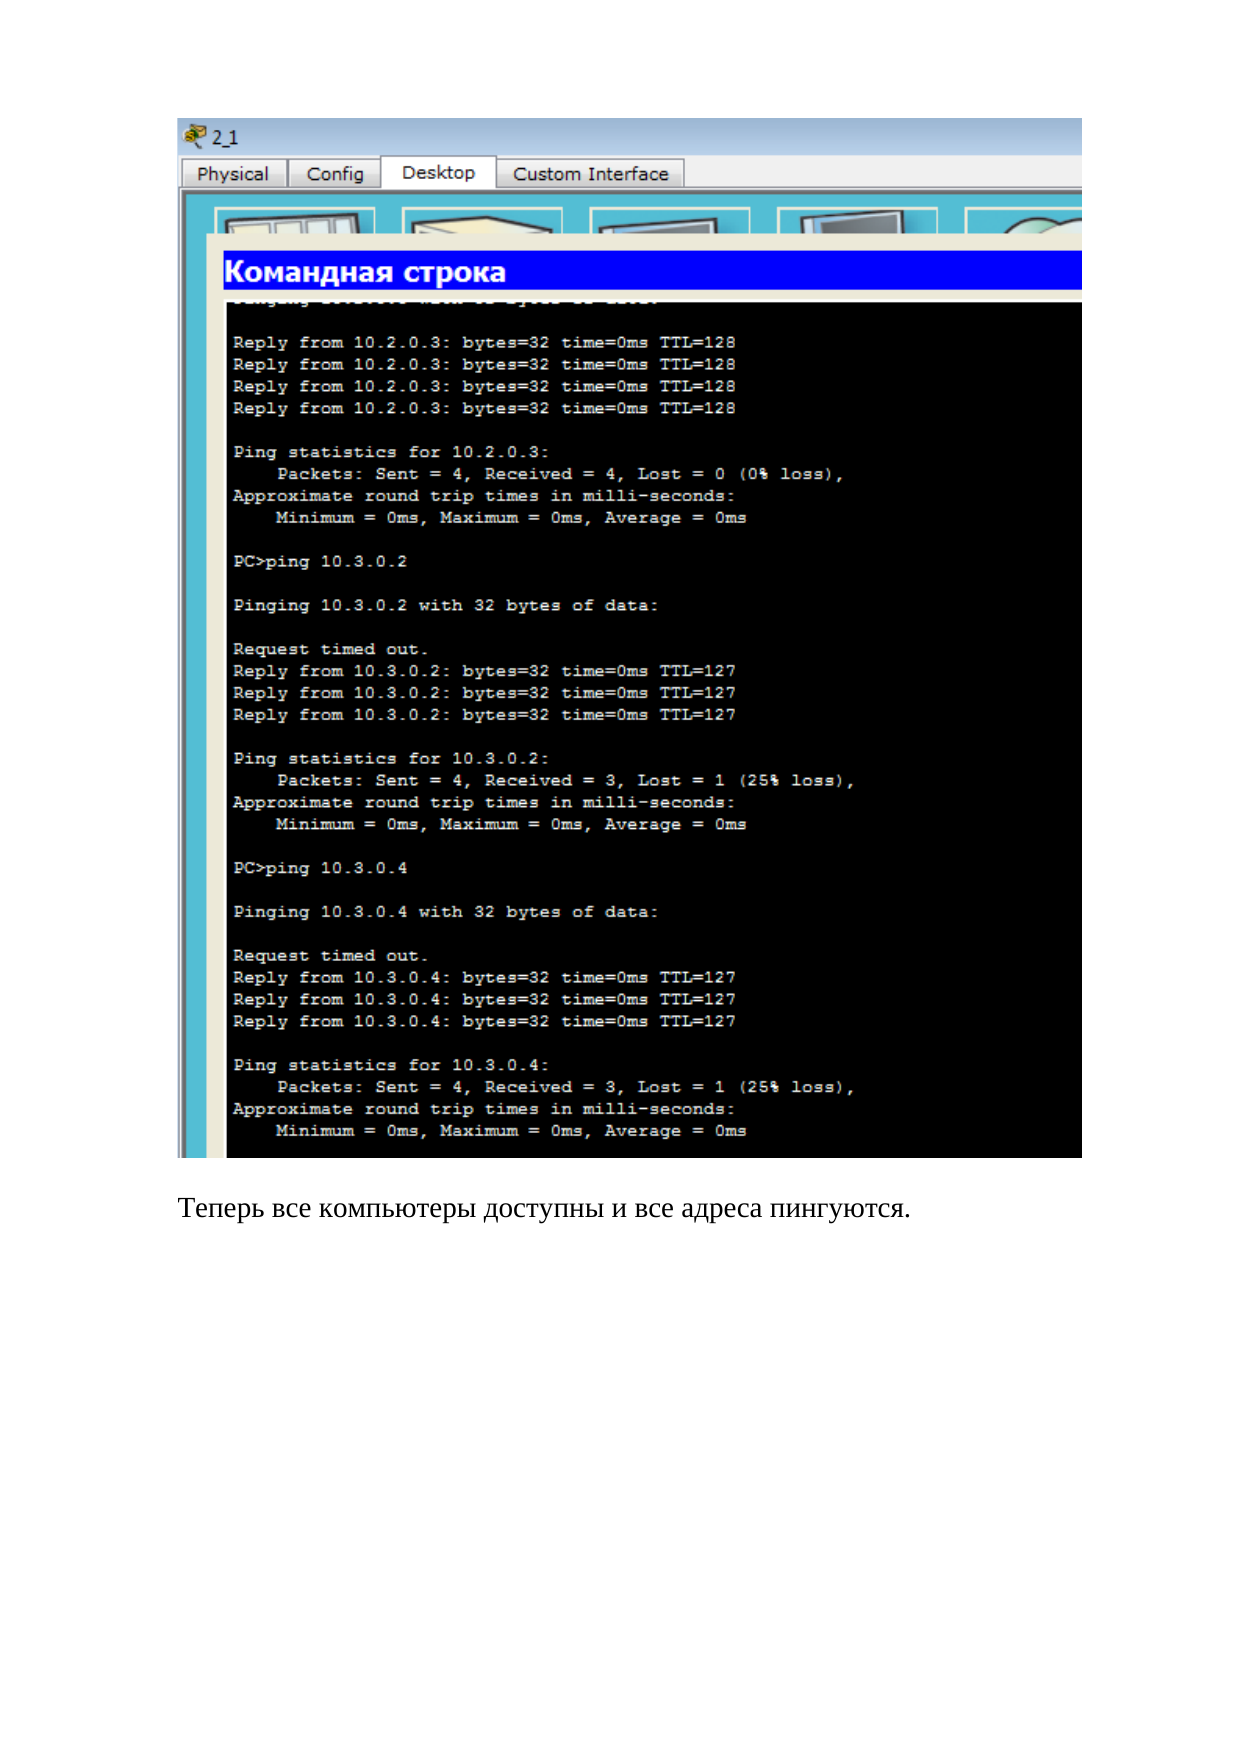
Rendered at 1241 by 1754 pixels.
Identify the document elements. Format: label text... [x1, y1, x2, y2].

text Теперь все компьютеры доступны и все адреса пингуются. [177, 1191, 1152, 1224]
picture [177, 118, 1082, 1158]
